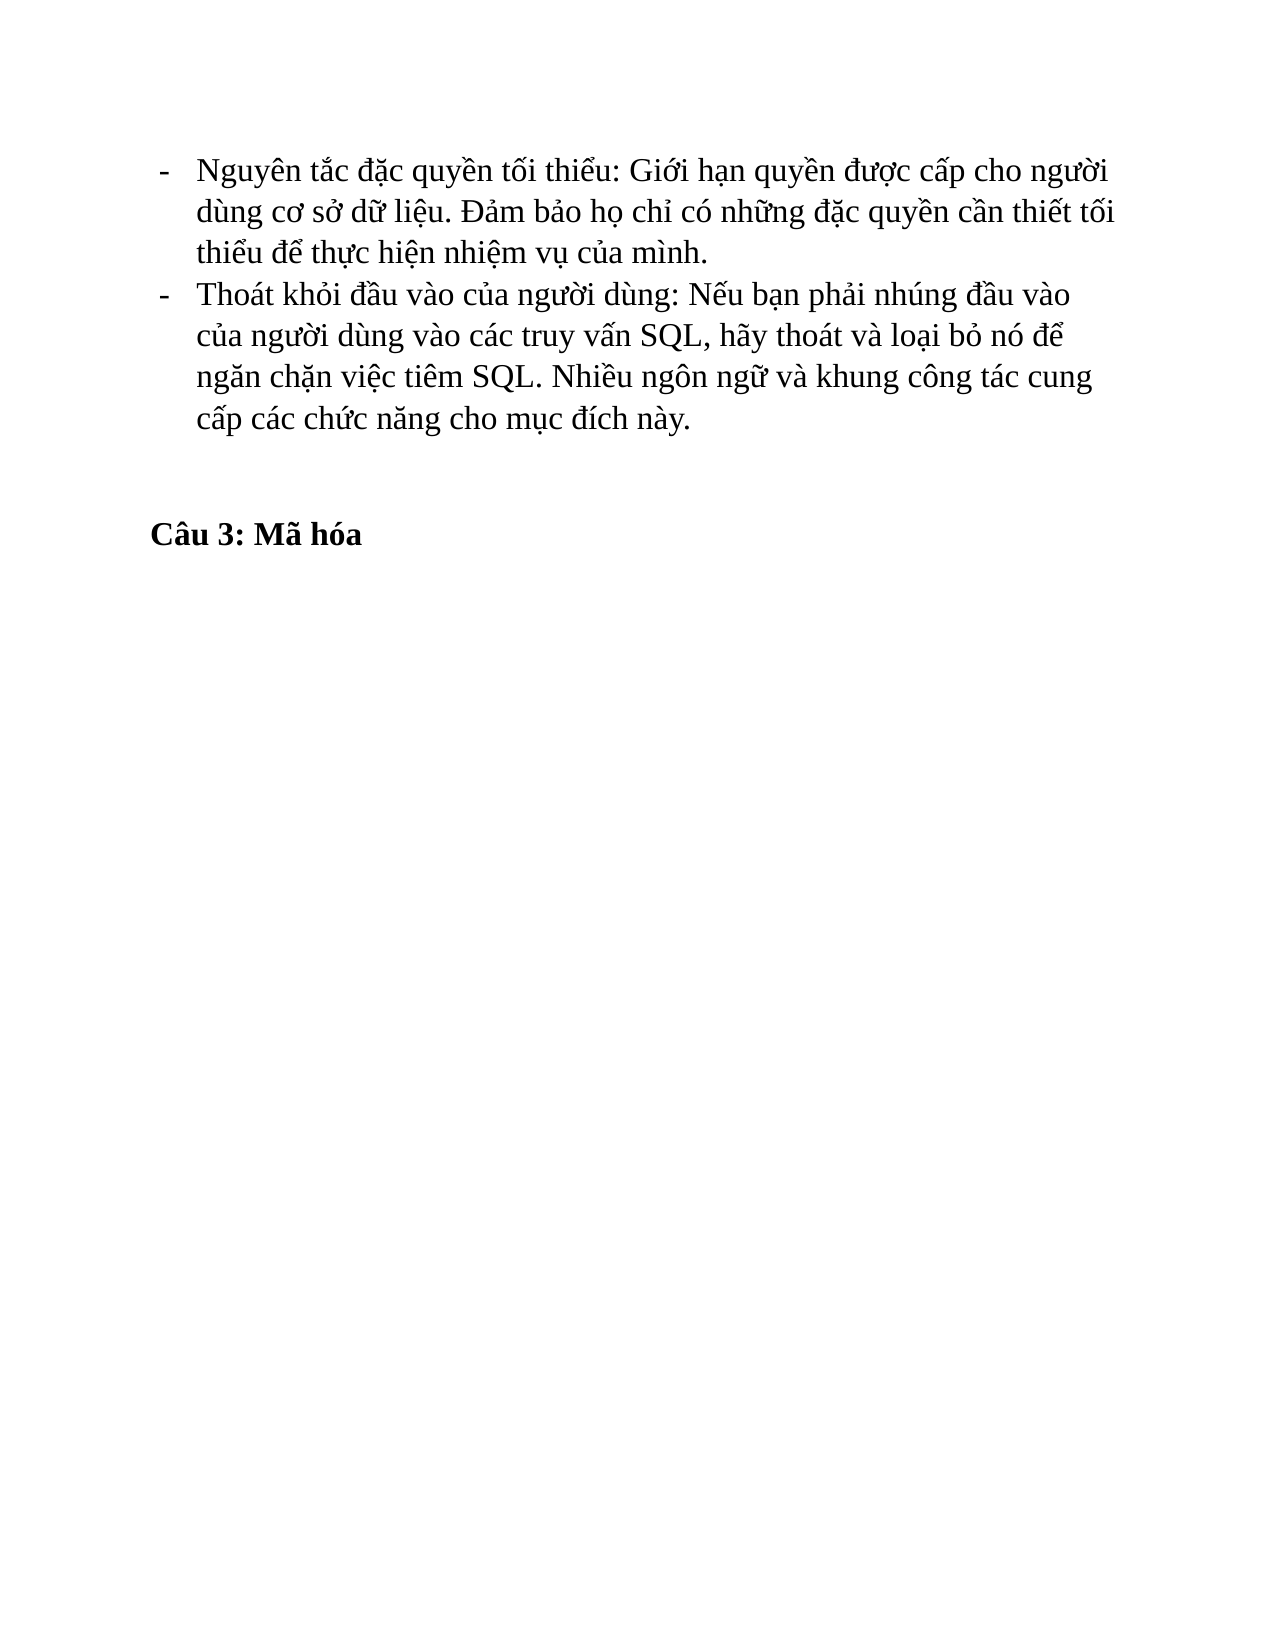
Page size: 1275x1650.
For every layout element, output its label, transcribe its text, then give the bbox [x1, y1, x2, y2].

list Nguyên tắc đặc quyền tối thiểu: Giới hạn quyền được cấp cho người dùng cơ sở dữ liệu. Đảm bảo họ chỉ có những đặc quyền cần thiết tối thiểu để thực hiện nhiệm vụ của mình. [159, 150, 1125, 271]
text Câu 3: Mã hóa [150, 514, 1125, 552]
list Thoát khỏi đầu vào của người dùng: Nếu bạn phải nhúng đầu vào của người dùng vào các truy vấn SQL, hãy thoát và loại bỏ nó để ngăn chặn việc tiêm SQL. Nhiều ngôn ngữ và khung công tác cung cấp các chức năng cho mục đích này. [159, 274, 1125, 436]
